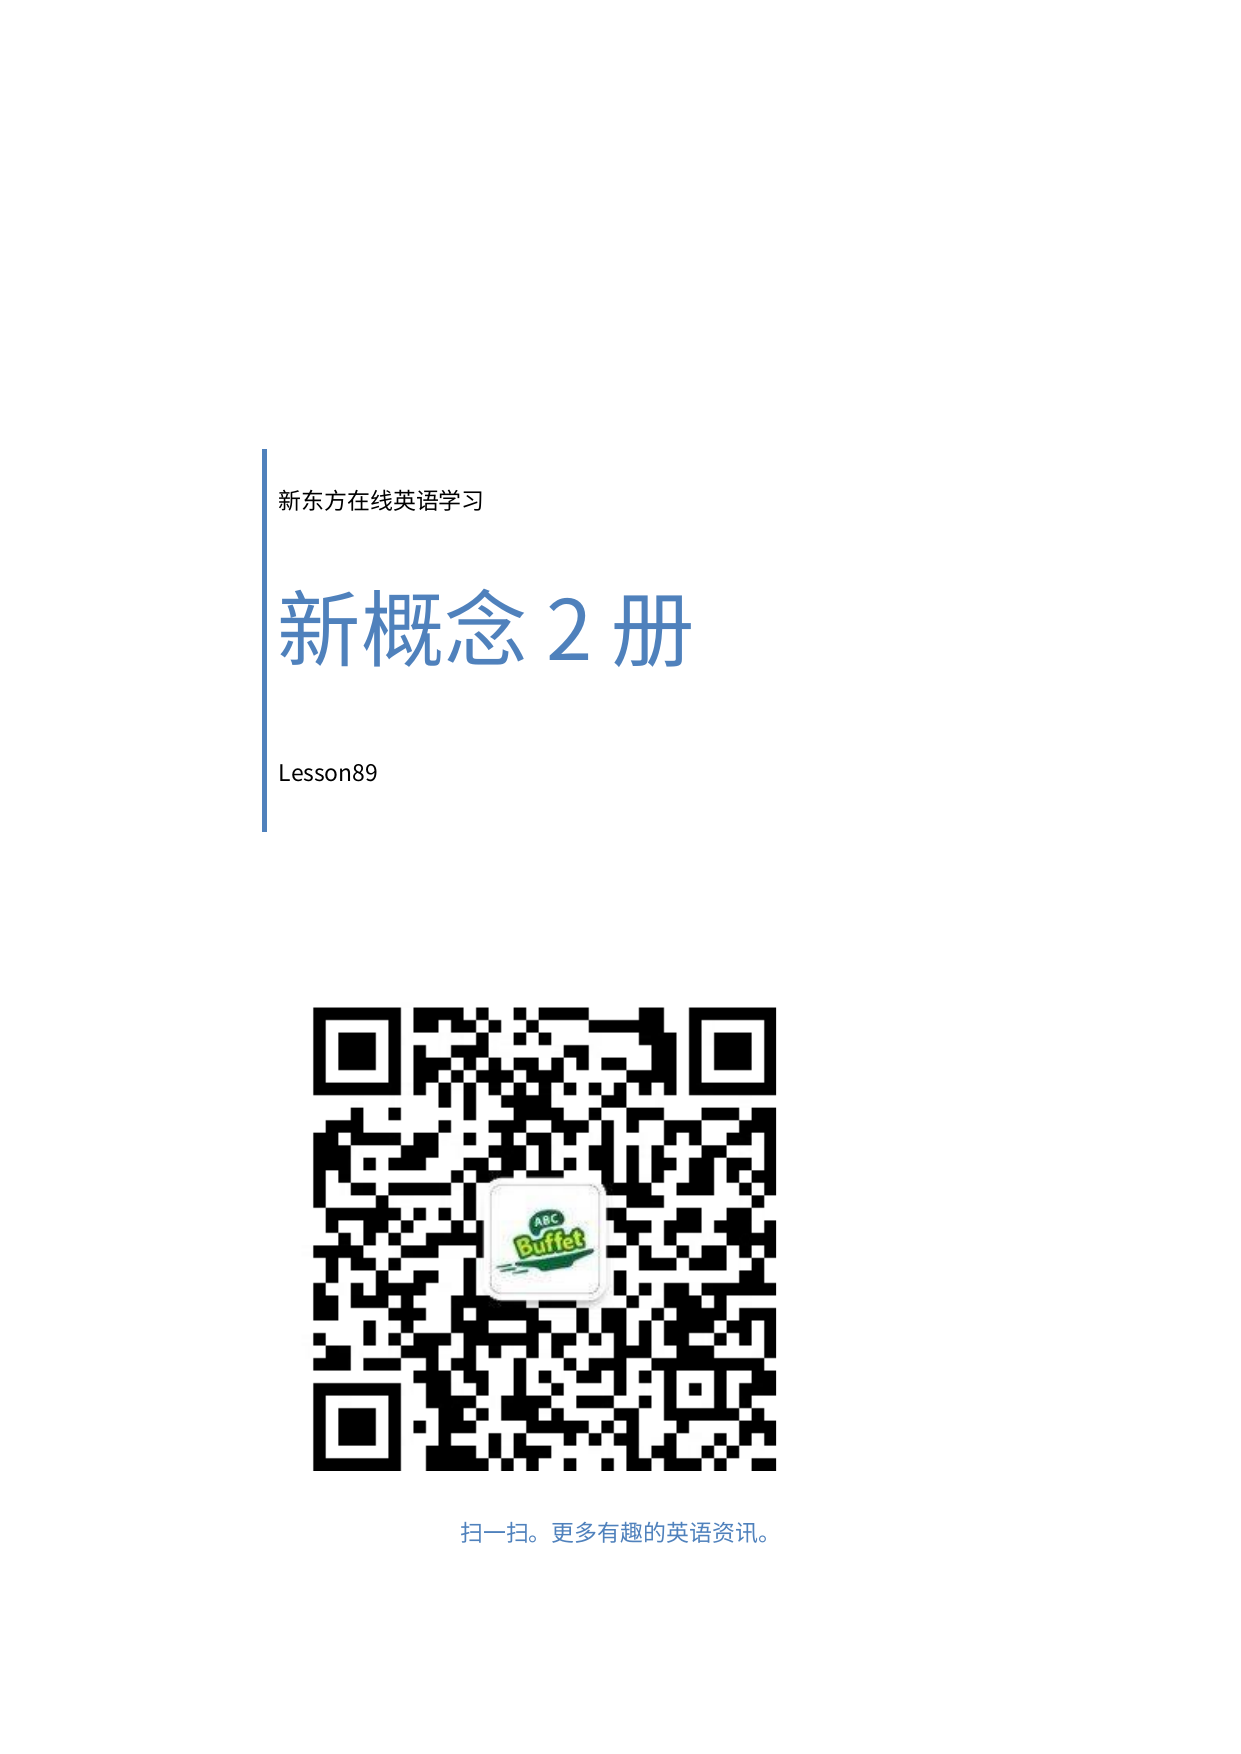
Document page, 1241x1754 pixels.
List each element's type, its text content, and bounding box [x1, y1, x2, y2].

table_cell 新概念 2 册 [267, 552, 720, 728]
text 扫一扫。更多有趣的英语资讯。 [458, 1515, 783, 1548]
table_header 新东方在线英语学习 [267, 449, 720, 552]
picture [301, 1000, 777, 1471]
table_cell Lesson89 [267, 728, 720, 832]
